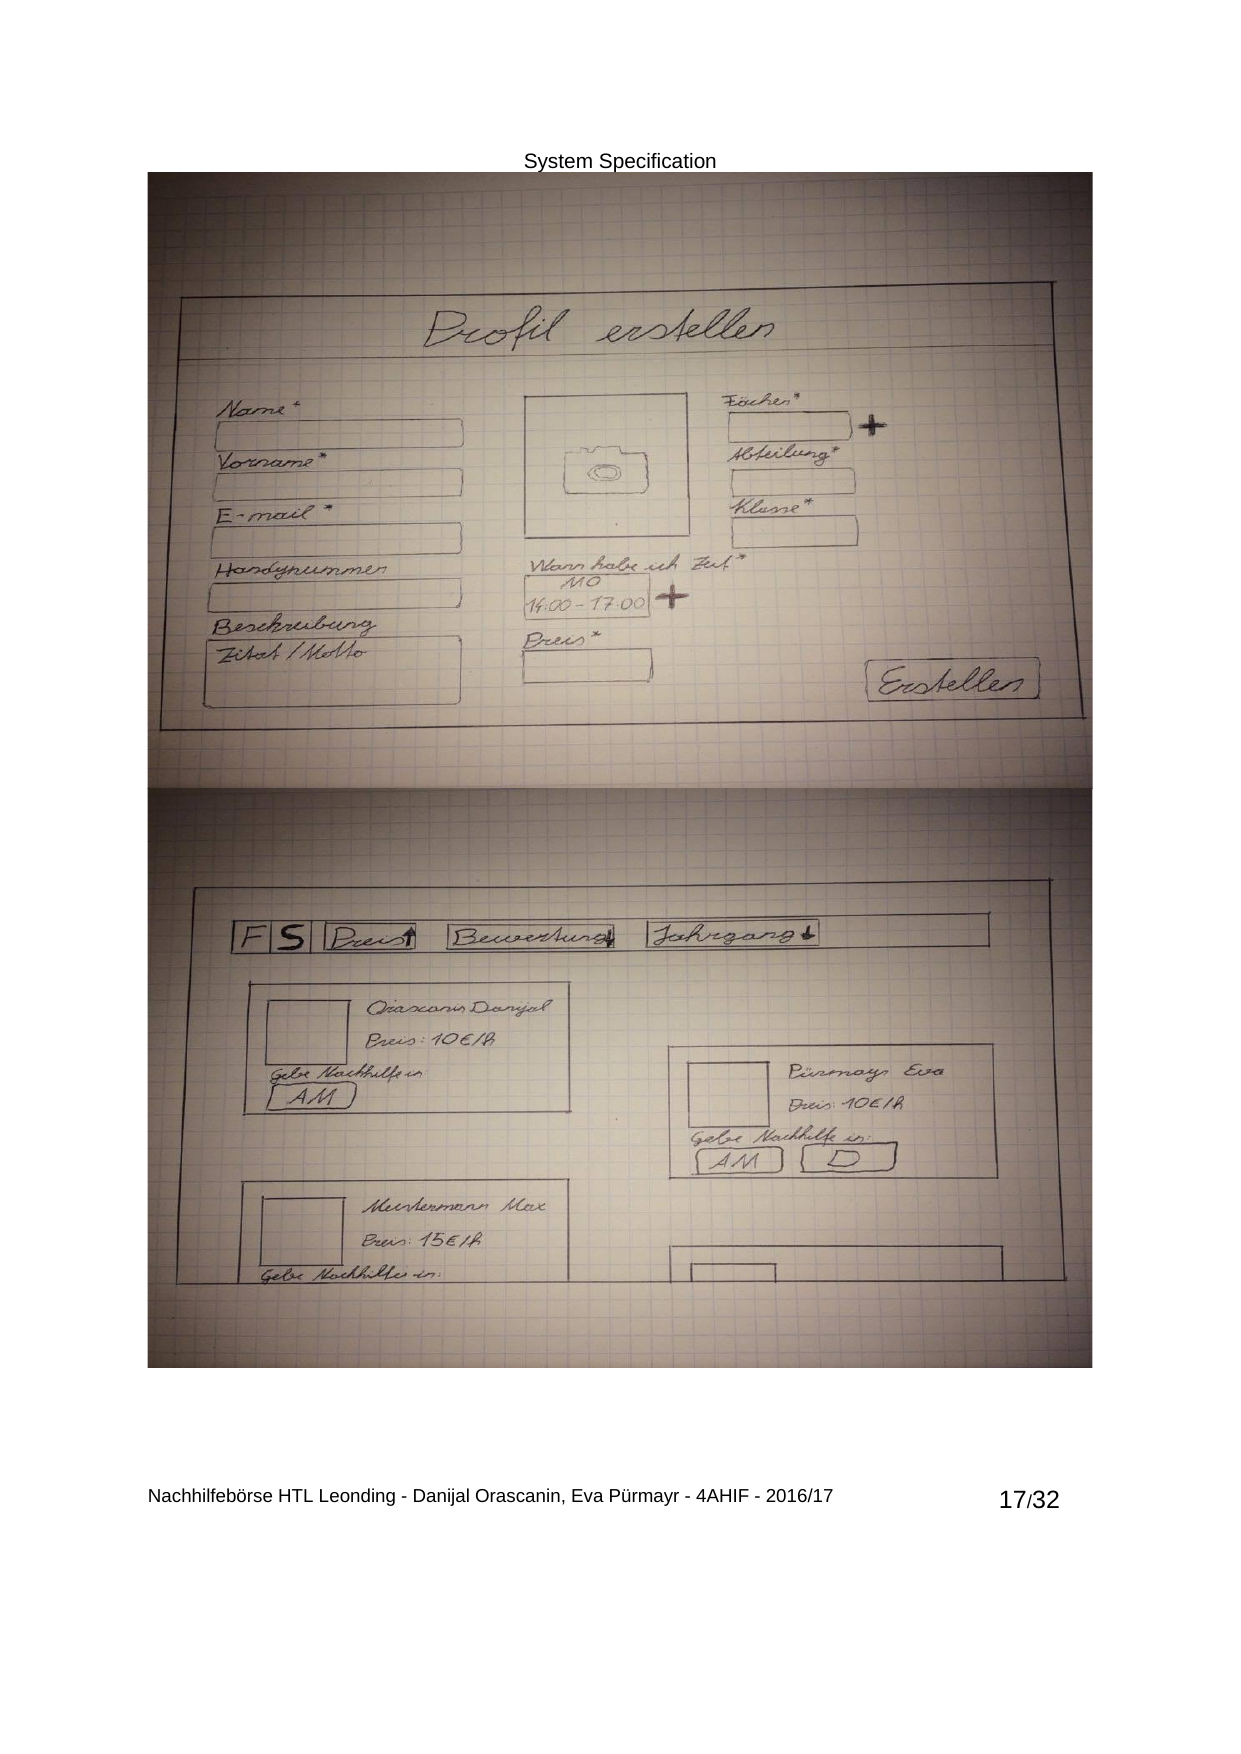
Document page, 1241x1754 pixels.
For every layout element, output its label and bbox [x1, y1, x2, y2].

picture [147, 172, 1093, 1368]
